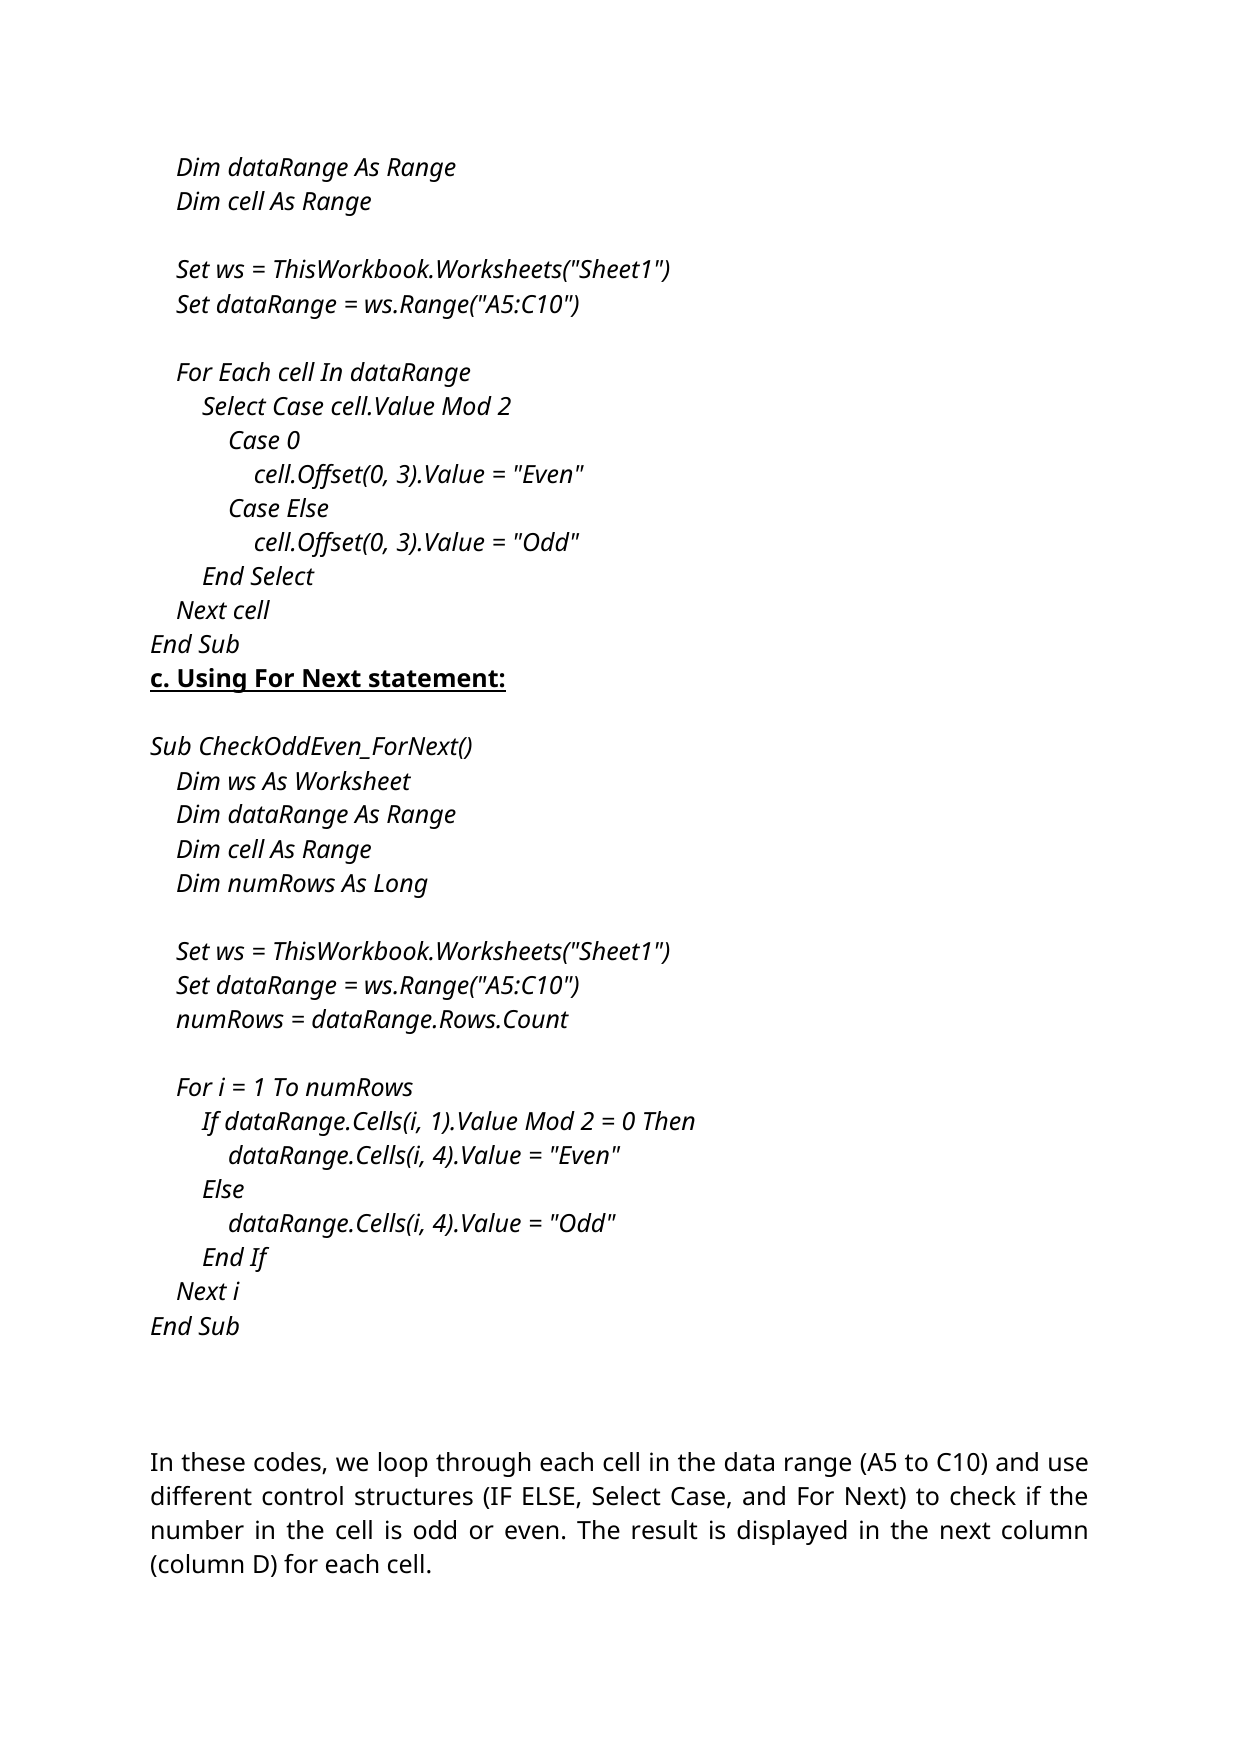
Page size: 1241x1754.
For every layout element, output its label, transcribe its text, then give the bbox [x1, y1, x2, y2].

text Set ws = ThisWorkbook.Worksheets("Sheet1") [150, 933, 1090, 967]
text Dim dataRange As Range [150, 797, 1090, 831]
text Dim numRows As Long [150, 865, 1090, 899]
text End Sub [150, 1308, 1090, 1342]
text Case Else [150, 491, 1090, 525]
text Dim cell As Range [150, 184, 1090, 218]
text Set ws = ThisWorkbook.Worksheets("Sheet1") [150, 252, 1090, 286]
text Sub CheckOddEven_ForNext() [150, 729, 1090, 763]
text Dim cell As Range [150, 831, 1090, 865]
text Set dataRange = ws.Range("A5:C10") [150, 967, 1090, 1002]
text c. Using For Next statement: [150, 661, 1090, 695]
text Select Case cell.Value Mod 2 [150, 388, 1090, 422]
text Next i [150, 1274, 1090, 1308]
text If dataRange.Cells(i, 1).Value Mod 2 = 0 Then [150, 1104, 1090, 1138]
text dataRange.Cells(i, 4).Value = "Even" [150, 1138, 1090, 1172]
text End Select [150, 559, 1090, 593]
text numRows = dataRange.Rows.Count [150, 1002, 1090, 1036]
text For Each cell In dataRange [150, 354, 1090, 388]
text End If [150, 1240, 1090, 1274]
text Dim ws As Worksheet [150, 763, 1090, 797]
text cell.Offset(0, 3).Value = "Even" [150, 457, 1090, 491]
text Case 0 [150, 422, 1090, 457]
text Dim dataRange As Range [150, 150, 1090, 184]
text cell.Offset(0, 3).Value = "Odd" [150, 525, 1090, 559]
text dataRange.Cells(i, 4).Value = "Odd" [150, 1206, 1090, 1240]
text Else [150, 1172, 1090, 1206]
text For i = 1 To numRows [150, 1070, 1090, 1104]
text End Sub [150, 627, 1090, 661]
text In these codes, we loop through each cell in the data range (A5 to C10) and use different control structures (IF ELSE, Select Case, and For Next) to check if the number in the cell is odd or even. The result is displayed in the next column (column D) for each cell. [150, 1444, 1090, 1581]
text Set dataRange = ws.Range("A5:C10") [150, 286, 1090, 320]
text Next cell [150, 593, 1090, 627]
